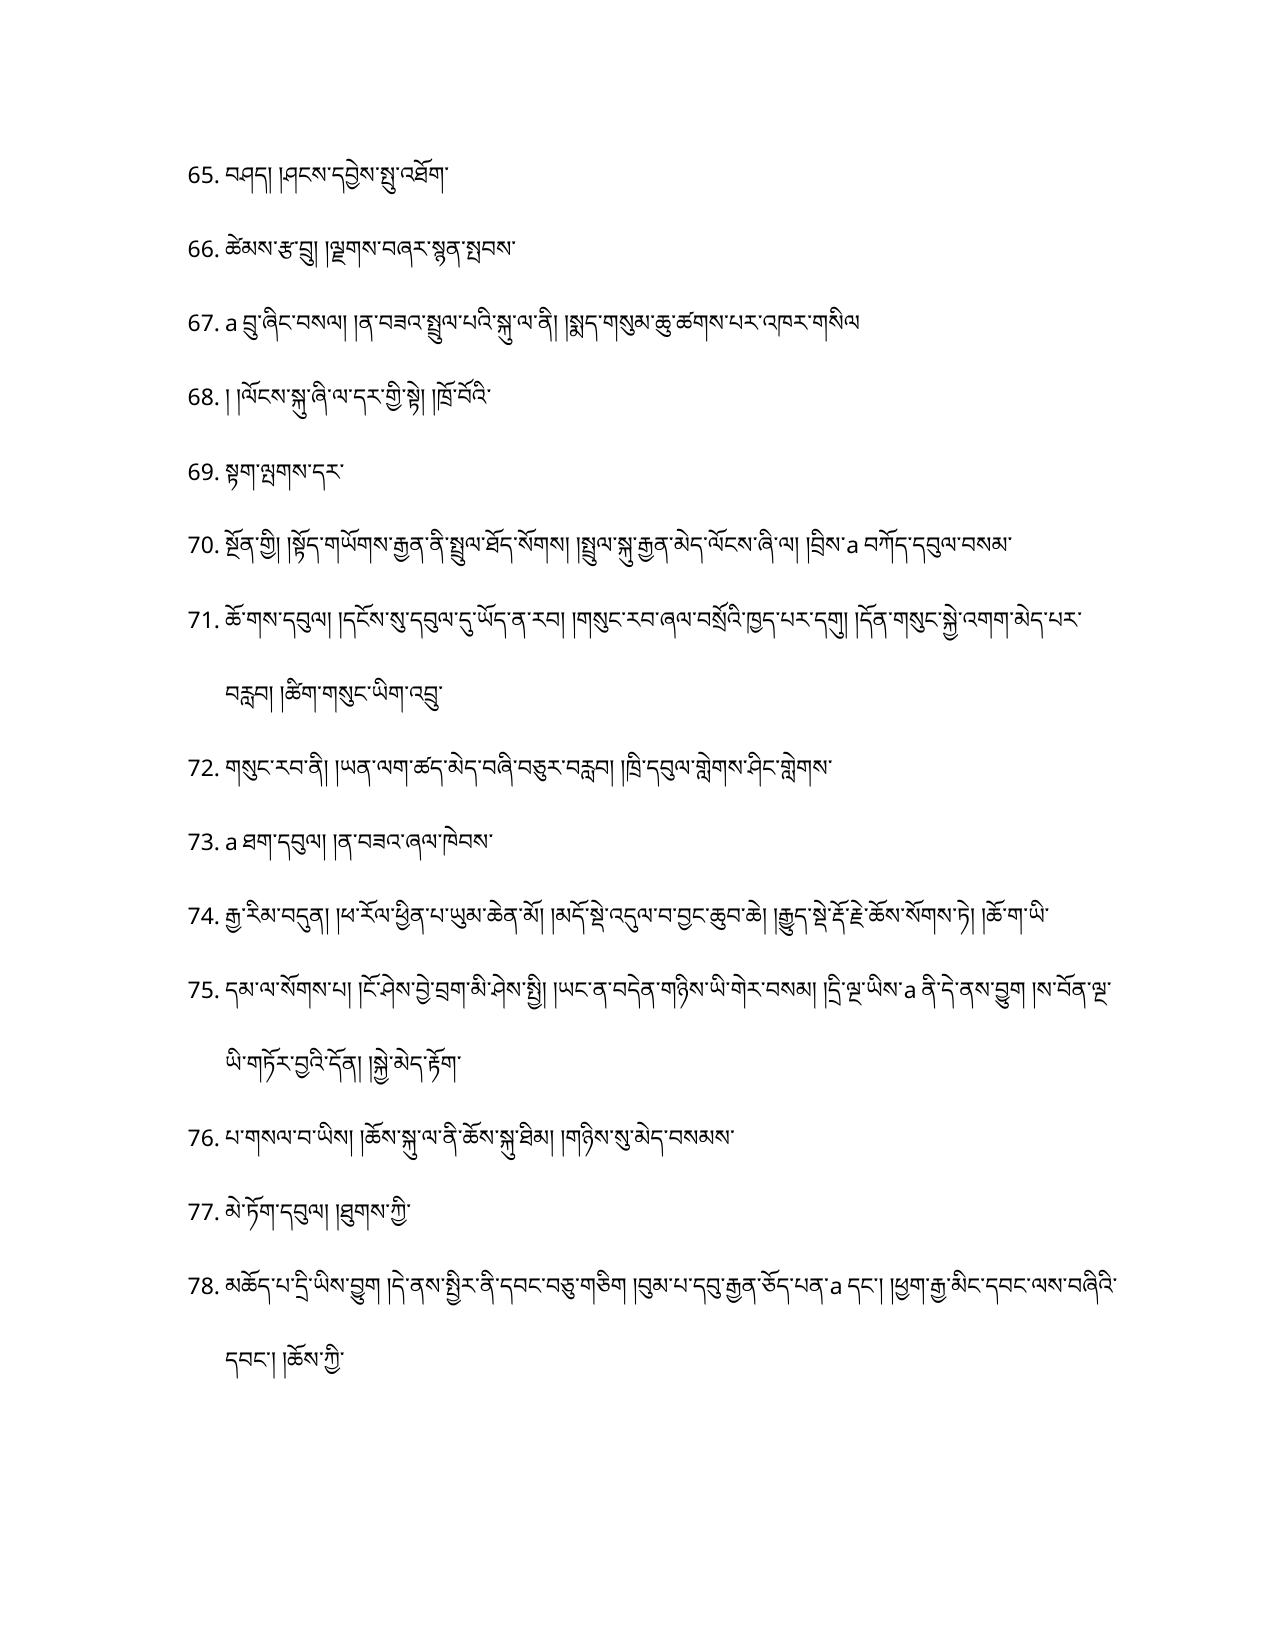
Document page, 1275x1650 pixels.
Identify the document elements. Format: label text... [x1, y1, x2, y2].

list བཤད། །ཤངས་དབྱེས་སྤུ་འཐོག་ [187, 150, 1125, 214]
list དམ་ལ་སོགས་པ། །ངོ་ཤེས་བྱེ་བྲག་མི་ཤེས་སྤྱི། །ཡང་ན་བདེན་གཉིས་ཡི་གེར་བསམ། །དྲི་ལྔ་ཡིས་aནི་དེ་ནས་བྱུག །ས་བོན་ལྔ་ཡི་གཏོར་བྱའི་དོན། །སྐྱེ་མེད་རྟོག་ [187, 965, 1125, 1103]
list སྔོན་གྱི། །སྟོད་གཡོགས་རྒྱན་ནི་སྤྲུལ་ཐོད་སོགས། །སྤྲུལ་སྐུ་རྒྱན་མེད་ལོངས་ཞི་ལ། །བྲིས་aབཀོད་དབུལ་བསམ་ [187, 520, 1125, 585]
list ། །ལོངས་སྐུ་ཞི་ལ་དར་གྱི་སྟེ། །ཁྲོ་བོའི་ [187, 372, 1125, 437]
list aཐག་དབུལ། །ན་བཟའ་ཞལ་ཁེབས་ [187, 817, 1125, 881]
list པ་གསལ་བ་ཡིས། །ཆོས་སྐུ་ལ་ནི་ཆོས་སྐུ་ཐིམ། །གཉིས་སུ་མེད་བསམས་ [187, 1113, 1125, 1177]
list ཚེམས་རྩ་བྲུ། །ལྗགས་བཞར་སྙན་སྤབས་ [187, 224, 1125, 288]
list མེ་ཏོག་དབུལ། །ཐུགས་ཀྱི་ [187, 1187, 1125, 1251]
list རྒྱ་རིམ་བདུན། །ཕ་རོལ་ཕྱིན་པ་ཡུམ་ཆེན་མོ། །མདོ་སྡེ་འདུལ་བ་བྱང་ཆུབ་ཆེ། །རྒྱུད་སྡེ་རྡོ་རྗེ་ཆོས་སོགས་ཏེ། །ཆོ་ག་ཡི་ [187, 891, 1125, 955]
list སྟག་ལྤགས་དར་ [187, 446, 1125, 511]
list གསུང་རབ་ནི། །ཡན་ལག་ཚད་མེད་བཞི་བཅུར་བརླབ། །ཁྲི་དབུལ་གླེགས་ཤིང་གླེགས་ [187, 742, 1125, 807]
list ཆོ་གས་དབུལ། །དངོས་སུ་དབུལ་དུ་ཡོད་ན་རབ། །གསུང་རབ་ཞལ་བསྲོའི་ཁྱད་པར་དགུ། །དོན་གསུང་སྐྱེ་འགག་མེད་པར་བརླབ། །ཚིག་གསུང་ཡིག་འབྲུ་ [187, 594, 1125, 733]
list མཆོད་པ་དྲི་ཡིས་བྱུག །དེ་ནས་སྤྱིར་ནི་དབང་བཅུ་གཅིག །བུམ་པ་དབུ་རྒྱན་ཅོད་པན་aདང་། །ཕྱག་རྒྱ་མིང་དབང་ལས་བཞིའི་དབང༌། །ཆོས་ཀྱི་ [187, 1261, 1125, 1399]
list aབྲུ་ཞིང་བསལ། །ན་བཟའ་སྤྲུལ་པའི་སྐུ་ལ་ནི། །སྨད་གསུམ་ཆུ་ཚགས་པར་འཁར་གསིལ [187, 298, 1125, 363]
